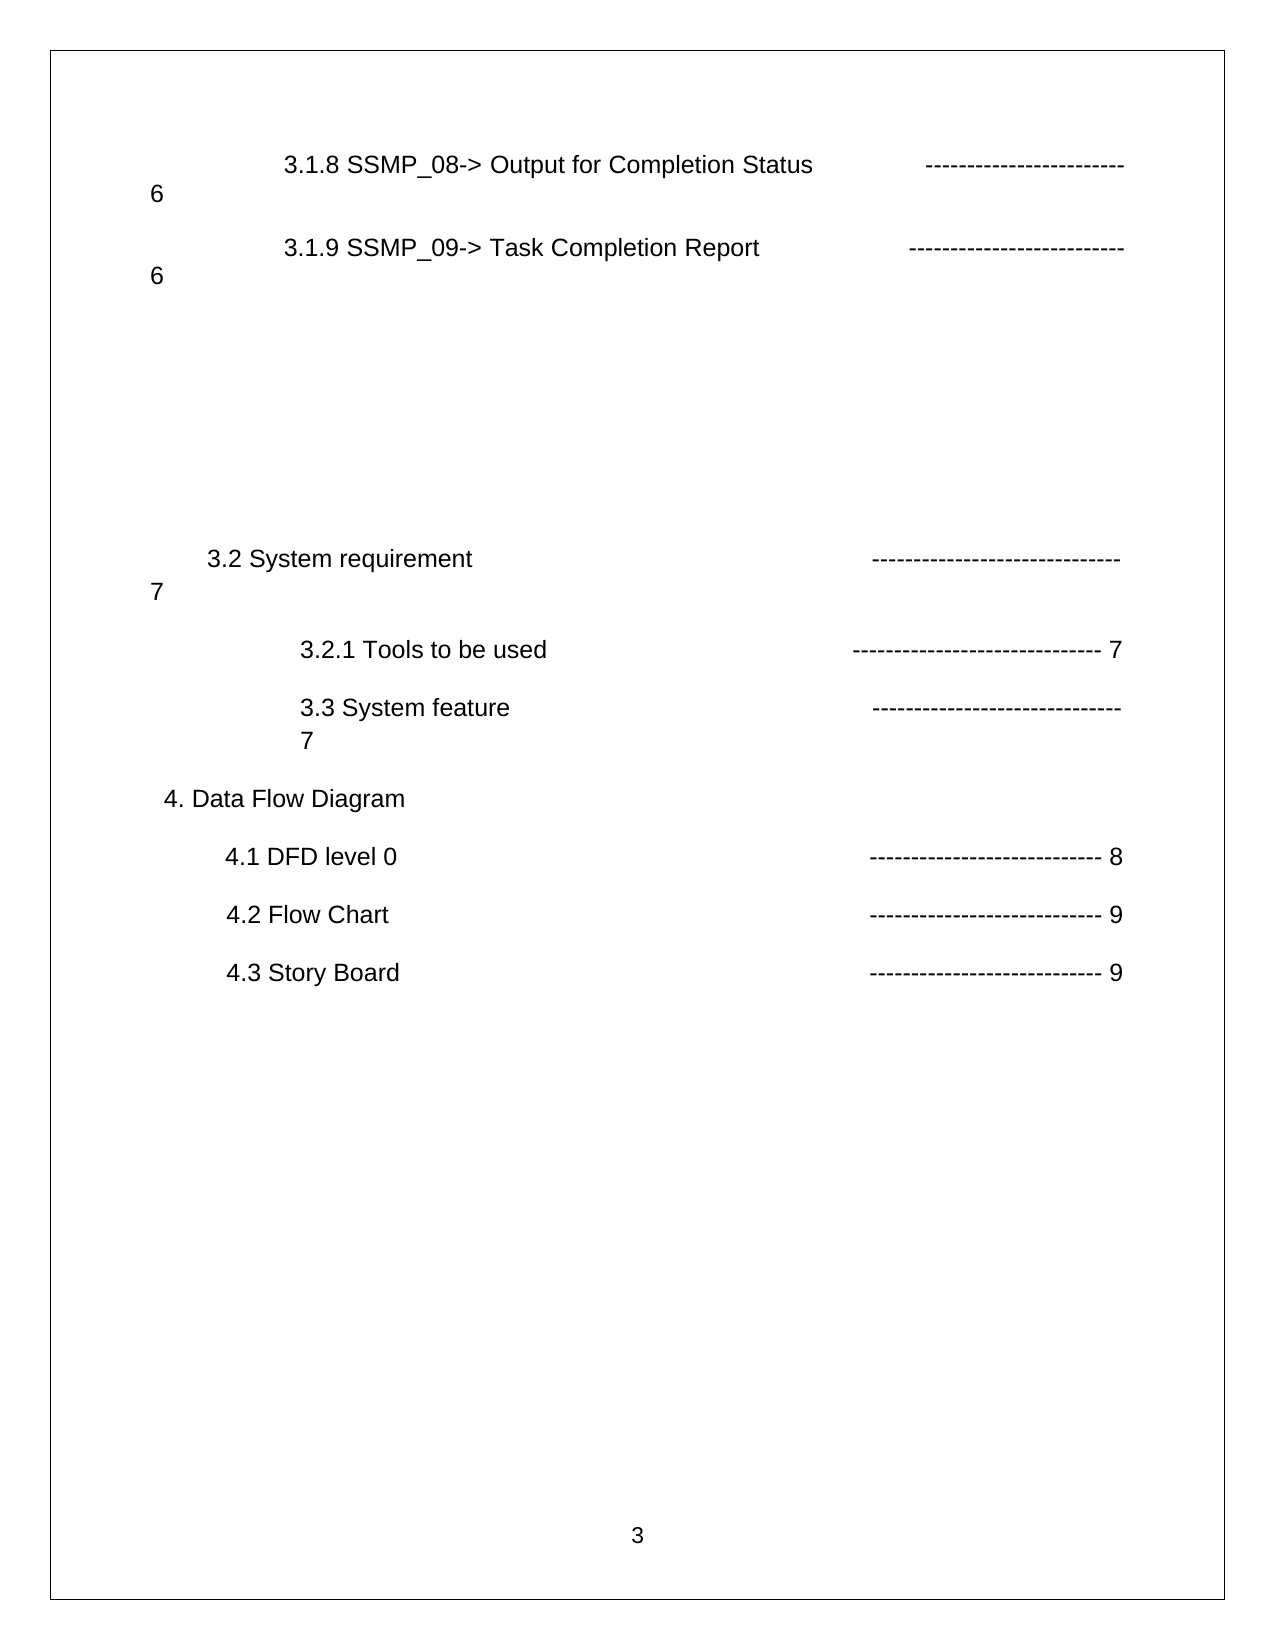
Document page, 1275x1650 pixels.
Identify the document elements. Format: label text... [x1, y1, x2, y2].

text 4. Data Flow Diagram [150, 784, 1125, 813]
text 4.2 Flow Chart ---------------------------- 9 [150, 900, 1125, 929]
text 3.2.1 Tools to be used ------------------------------ 7 [150, 635, 1125, 664]
text 4.3 Story Board ---------------------------- 9 [150, 958, 1125, 987]
text 4.1 DFD level 0 ---------------------------- 8 [150, 842, 1125, 871]
text 3.1.8 SSMP_08-> Output for Completion Status ------------------------ 6 [150, 150, 1125, 207]
text 3.1.9 SSMP_09-> Task Completion Report -------------------------- 6 [150, 232, 1125, 290]
text 3.2 System requirement ------------------------------ 7 [150, 544, 1125, 606]
text 3.3 System feature ------------------------------ 7 [300, 693, 1125, 755]
